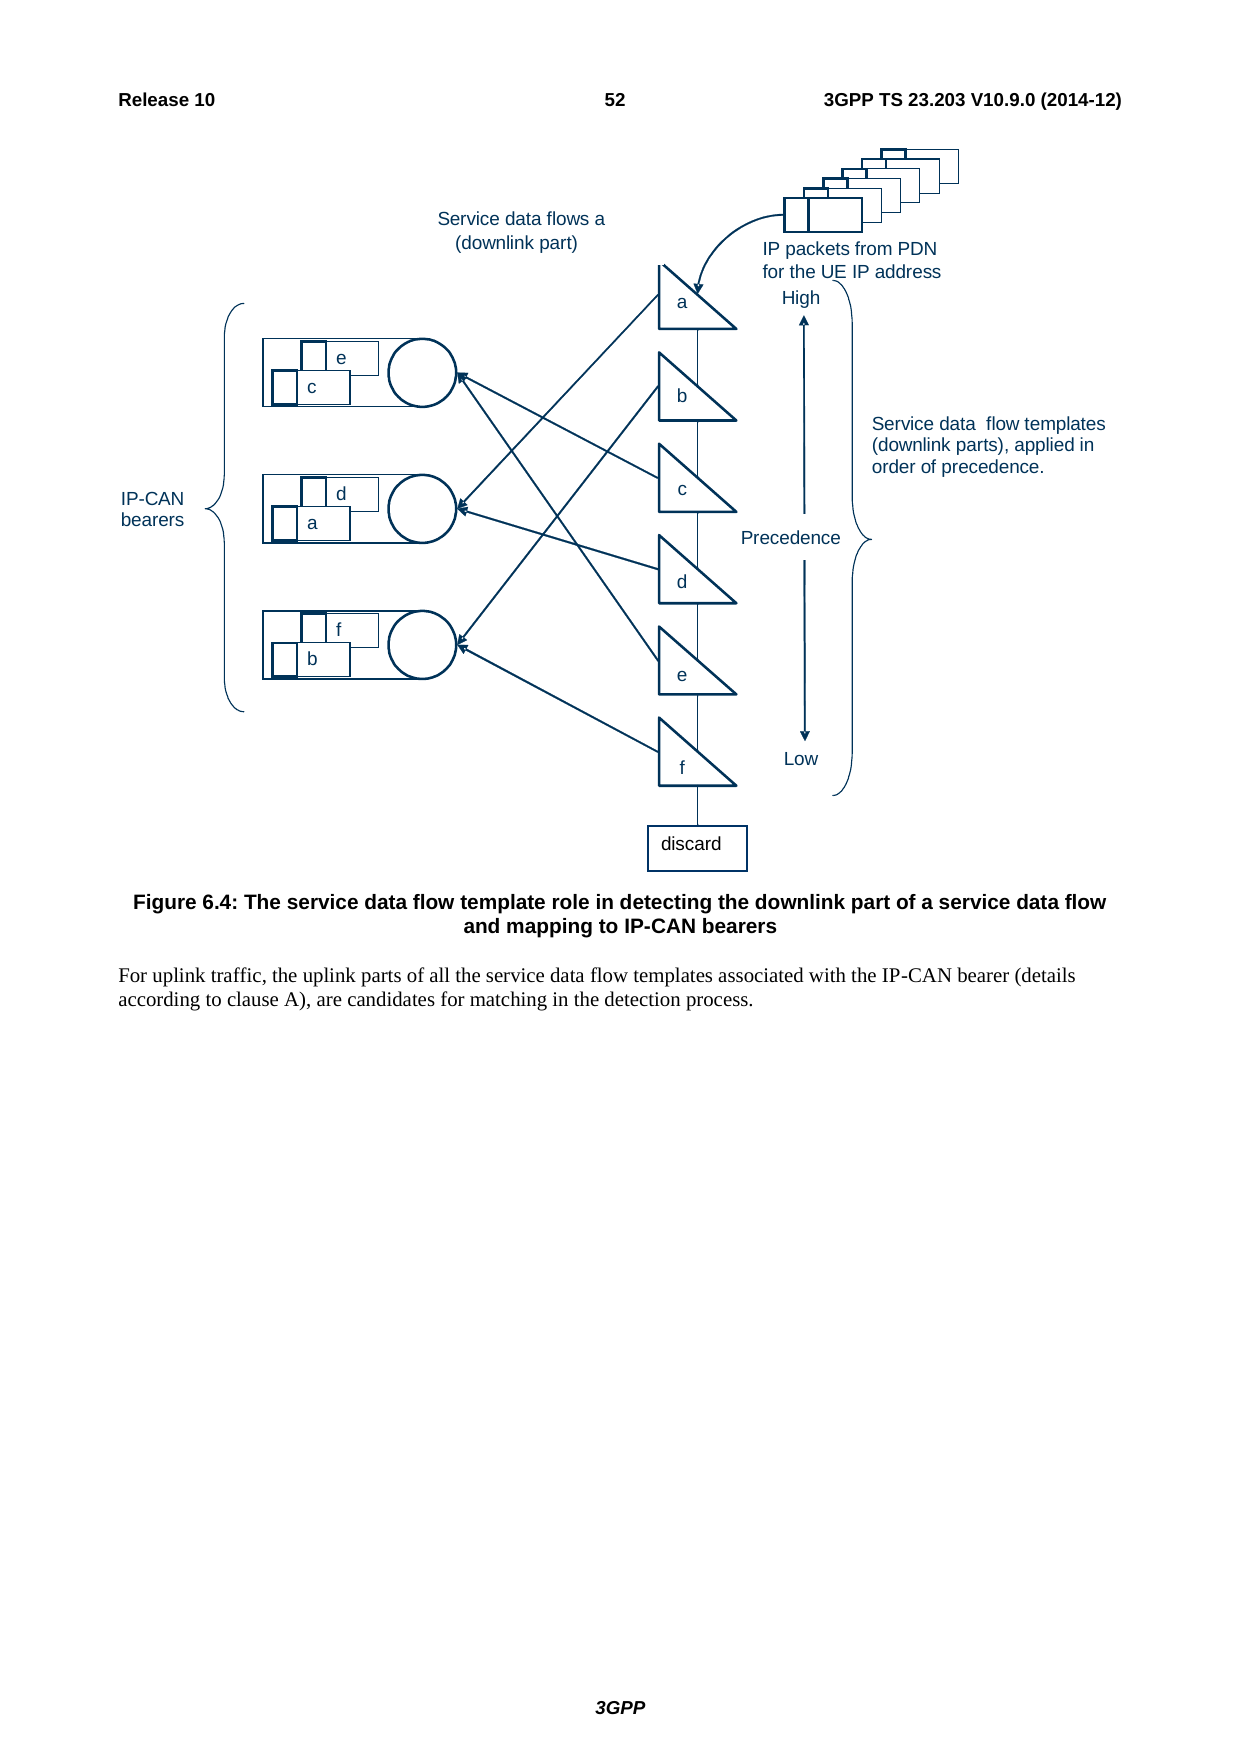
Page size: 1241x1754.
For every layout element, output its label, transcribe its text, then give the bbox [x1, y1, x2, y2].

text For uplink traffic, the uplink parts of all the service data flow templates associated with the IP-CAN bearer (details according to clause A), are candidates for matching in the detection process. [118, 963, 1122, 1011]
text Figure 6.4: The service data flow template role in detecting the downlink part of a service data flow and mapping to IP-CAN bearers [118, 890, 1122, 938]
